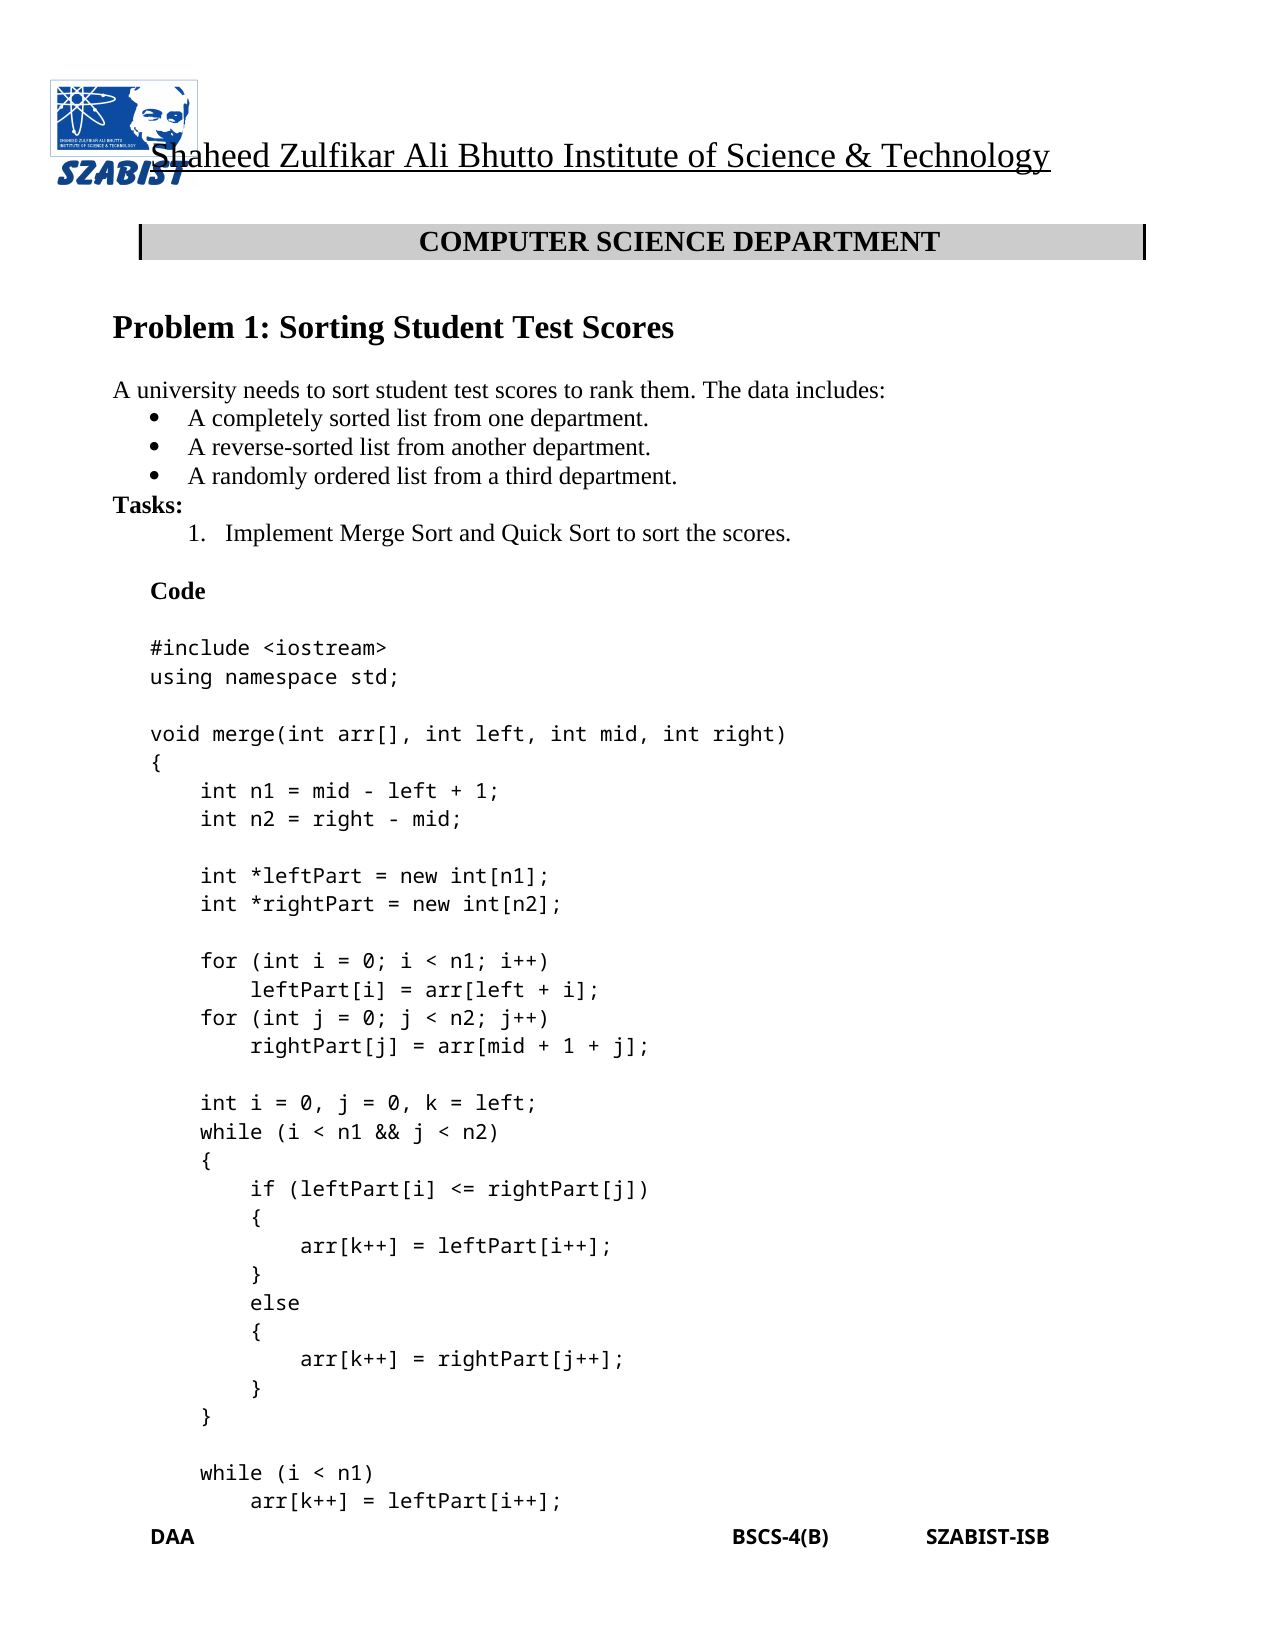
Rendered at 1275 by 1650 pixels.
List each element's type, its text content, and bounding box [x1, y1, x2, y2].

list A reverse-sorted list from another department. [150, 432, 1154, 461]
text while (i < n1) [150, 1458, 1154, 1487]
list Implement Merge Sort and Quick Sort to sort the scores. [187, 518, 1154, 547]
text Code [150, 576, 1154, 605]
text int i = 0, j = 0, k = left; [150, 1088, 1154, 1117]
picture [48, 78, 199, 187]
text int *rightPart = new int[n2]; [150, 889, 1154, 918]
text while (i < n1 && j < n2) [150, 1117, 1154, 1145]
text void merge(int arr[], int left, int mid, int right) [150, 719, 1154, 747]
text int n1 = mid - left + 1; [150, 776, 1154, 804]
list A randomly ordered list from a third department. [150, 461, 1154, 490]
text else [150, 1288, 1154, 1316]
text rightPart[j] = arr[mid + 1 + j]; [150, 1032, 1154, 1060]
text arr[k++] = rightPart[j++]; [150, 1344, 1154, 1373]
text if (leftPart[i] <= rightPart[j]) [150, 1174, 1154, 1202]
text { [150, 1202, 1154, 1231]
text A university needs to sort student test scores to rank them. The data includes: [112, 375, 1154, 403]
text Tasks: [112, 490, 1154, 518]
text arr[k++] = leftPart[i++]; [150, 1231, 1154, 1259]
list A completely sorted list from one department. [150, 403, 1154, 432]
text #include <iostream> [150, 633, 1154, 662]
text } [150, 1373, 1154, 1401]
text } [150, 1401, 1154, 1430]
text { [150, 747, 1154, 776]
text } [150, 1259, 1154, 1288]
text leftPart[i] = arr[left + i]; [150, 975, 1154, 1003]
text { [150, 1316, 1154, 1344]
text for (int i = 0; i < n1; i++) [150, 946, 1154, 975]
text using namespace std; [150, 662, 1154, 690]
text { [150, 1145, 1154, 1174]
text Problem 1: Sorting Student Test Scores [112, 308, 1154, 346]
text int *leftPart = new int[n1]; [150, 861, 1154, 889]
text int n2 = right - mid; [150, 804, 1154, 833]
text for (int j = 0; j < n2; j++) [150, 1003, 1154, 1032]
text arr[k++] = leftPart[i++]; [150, 1487, 1154, 1515]
